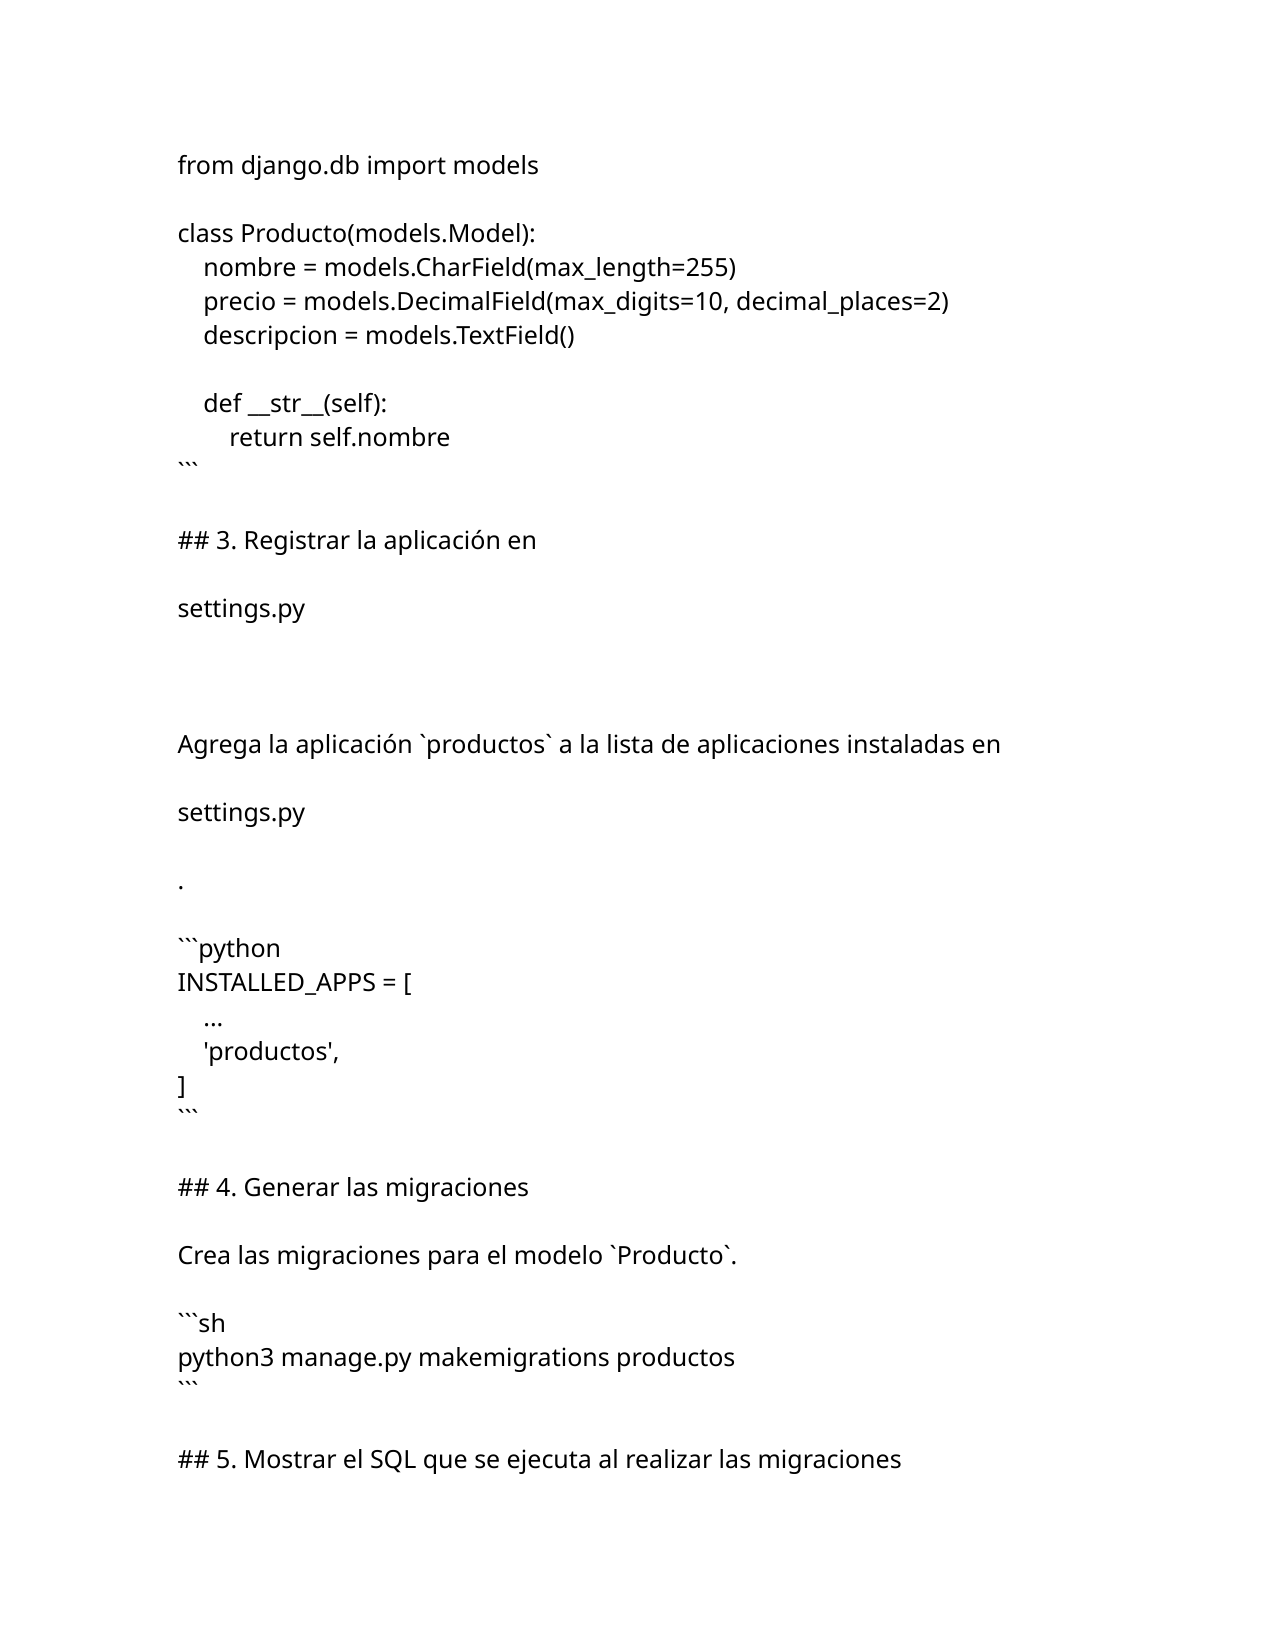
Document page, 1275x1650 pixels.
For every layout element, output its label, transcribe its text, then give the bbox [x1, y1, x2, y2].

text Agrega la aplicación `productos` a la lista de aplicaciones instaladas en [177, 727, 1098, 761]
text settings.py [177, 795, 1098, 829]
text return self.nombre [177, 420, 1098, 454]
text INSTALLED_APPS = [ [177, 965, 1098, 999]
text class Producto(models.Model): [177, 216, 1098, 250]
text ] [177, 1067, 1098, 1101]
text ## 3. Registrar la aplicación en [177, 522, 1098, 556]
text ## 4. Generar las migraciones [177, 1169, 1098, 1203]
text ## 5. Mostrar el SQL que se ejecuta al realizar las migraciones [177, 1442, 1098, 1476]
text ```sh [177, 1306, 1098, 1340]
text settings.py [177, 590, 1098, 624]
text ```python [177, 931, 1098, 965]
text def __str__(self): [177, 386, 1098, 420]
text ... [177, 999, 1098, 1033]
text . [177, 863, 1098, 897]
text ``` [177, 1374, 1098, 1408]
text ``` [177, 1101, 1098, 1135]
text precio = models.DecimalField(max_digits=10, decimal_places=2) [177, 284, 1098, 318]
text from django.db import models [177, 148, 1098, 182]
text python3 manage.py makemigrations productos [177, 1340, 1098, 1374]
text Crea las migraciones para el modelo `Producto`. [177, 1238, 1098, 1272]
text nombre = models.CharField(max_length=255) [177, 250, 1098, 284]
text descripcion = models.TextField() [177, 318, 1098, 352]
text ``` [177, 454, 1098, 488]
text 'productos', [177, 1033, 1098, 1067]
